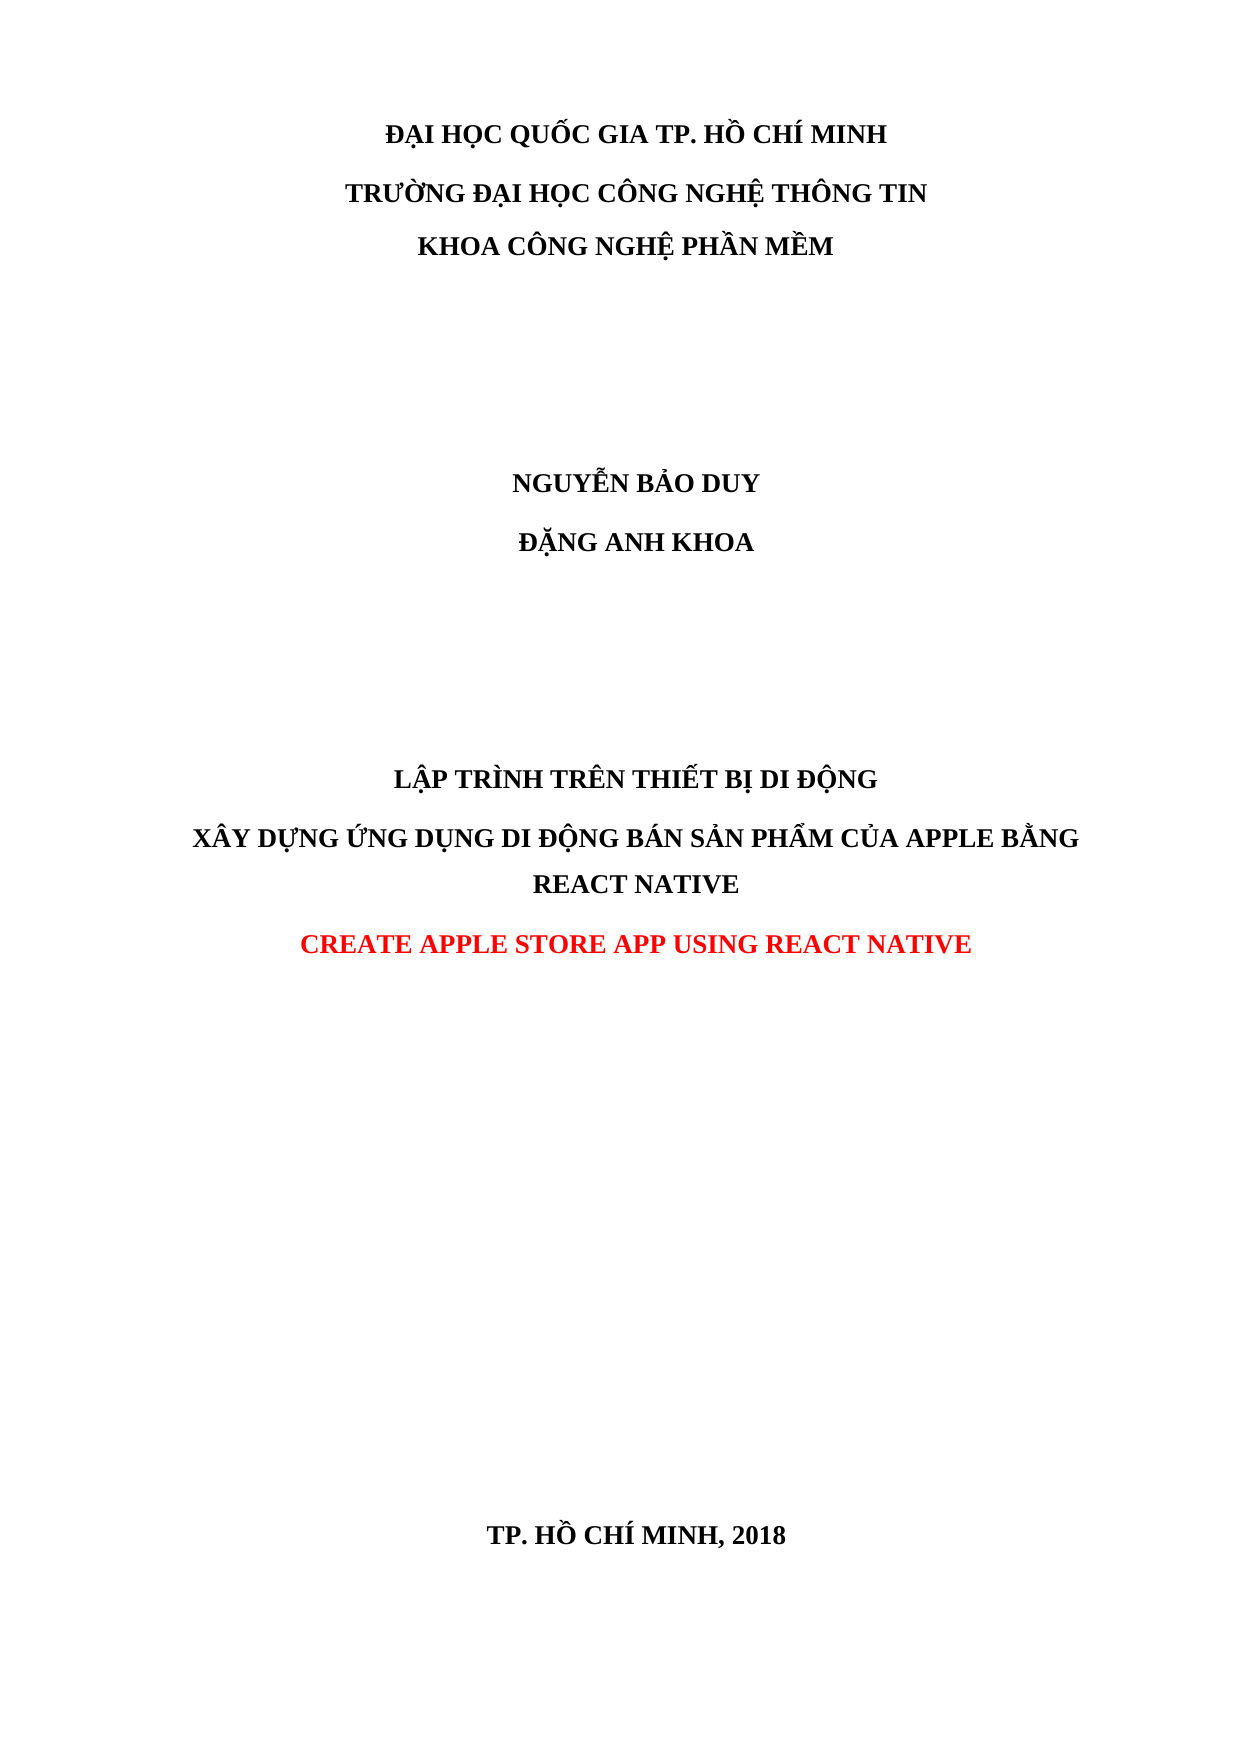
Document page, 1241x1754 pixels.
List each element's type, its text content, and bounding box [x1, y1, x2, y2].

text ĐẶNG ANH KHOA [150, 526, 1122, 557]
text KHOA CÔNG NGHỆ PHẦN MỀM [150, 230, 1122, 261]
text LẬP TRÌNH TRÊN THIẾT BỊ DI ĐỘNG [150, 763, 1122, 794]
text NGUYỄN BẢO DUY [150, 467, 1122, 498]
text ĐẠI HỌC QUỐC GIA TP. HỒ CHÍ MINH [150, 118, 1122, 149]
text TP. HỒ CHÍ MINH, 2018 [150, 1519, 1122, 1551]
text TRƯỜNG ĐẠI HỌC CÔNG NGHỆ THÔNG TIN [150, 177, 1122, 208]
text XÂY DỰNG ỨNG DỤNG DI ĐỘNG BÁN SẢN PHẨM CỦA APPLE BẰNG REACT NATIVE [150, 822, 1122, 900]
text CREATE APPLE STORE APP USING REACT NATIVE [150, 928, 1122, 959]
